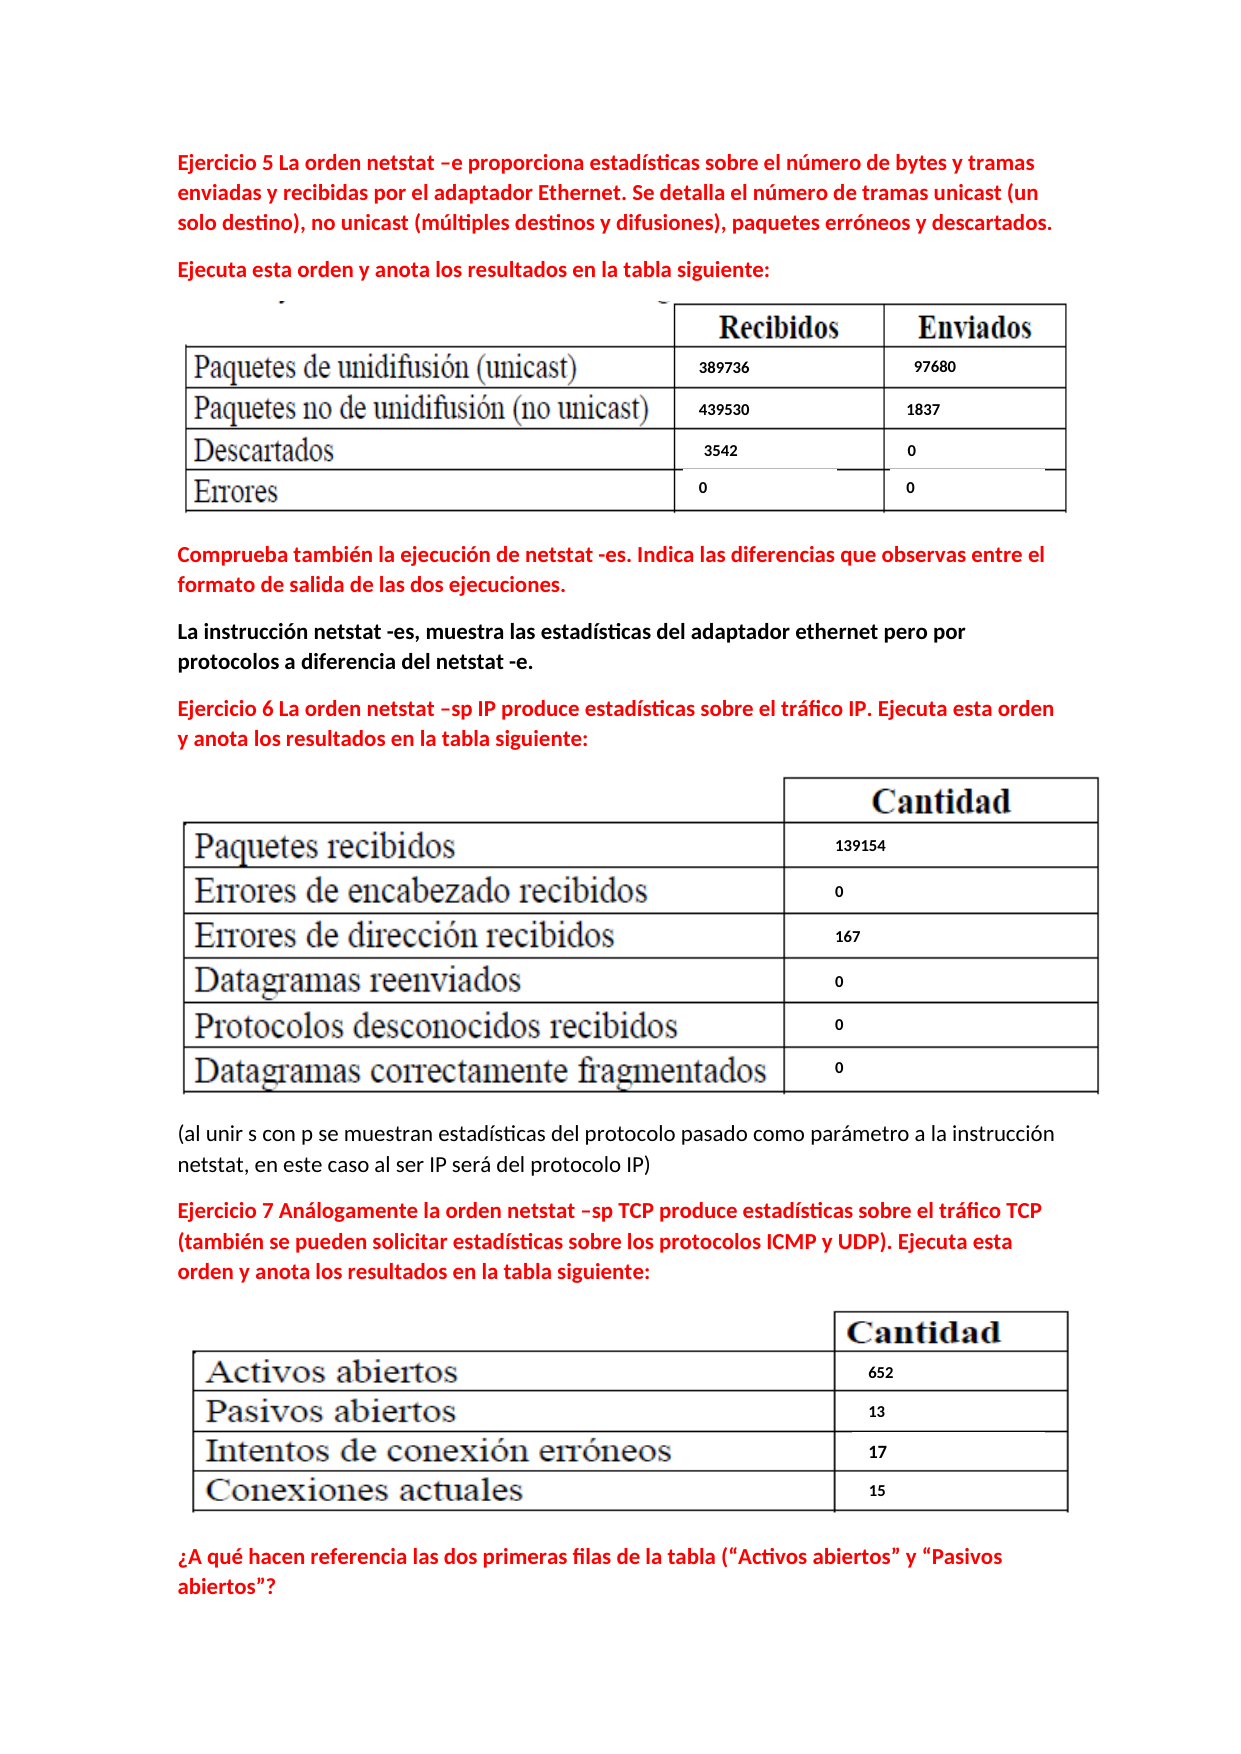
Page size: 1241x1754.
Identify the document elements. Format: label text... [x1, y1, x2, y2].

text ¿A qué hacen referencia las dos primeras filas de la tabla (“Activos abiertos” y “Pasivos abiertos”? [177, 1542, 1063, 1600]
text Ejecuta esta orden y anota los resultados en la tabla siguiente: [177, 255, 1063, 283]
text Ejercicio 5 La orden netstat –e proporciona estadísticas sobre el número de bytes y tramas enviadas y recibidas por el adaptador Ethernet. Se detalla el número de tramas unicast (un solo destino), no unicast (múltiples destinos y difusiones), paquetes erróneos y descartados. [177, 148, 1063, 236]
text La instrucción netstat -es, muestra las estadísticas del adaptador ethernet pero por protocolos a diferencia del netstat -e. [177, 617, 1063, 675]
picture [177, 1303, 1074, 1524]
text (al unir s con p se muestran estadísticas del protocolo pasado como parámetro a la instrucción netstat, en este caso al ser IP será del protocolo IP) [177, 1119, 1063, 1178]
picture [177, 771, 1109, 1101]
text Ejercicio 7 Análogamente la orden netstat –sp TCP produce estadísticas sobre el tráfico TCP (también se pueden solicitar estadísticas sobre los protocolos ICMP y UDP). Ejecuta esta orden y anota los resultados en la tabla siguiente: [177, 1197, 1063, 1285]
text Ejercicio 6 La orden netstat –sp IP produce estadísticas sobre el tráfico IP. Ejecuta esta orden y anota los resultados en la tabla siguiente: [177, 694, 1063, 752]
text Comprueba también la ejecución de netstat -es. Indica las diferencias que observas entre el formato de salida de las dos ejecuciones. [177, 540, 1063, 598]
picture [177, 301, 1073, 522]
